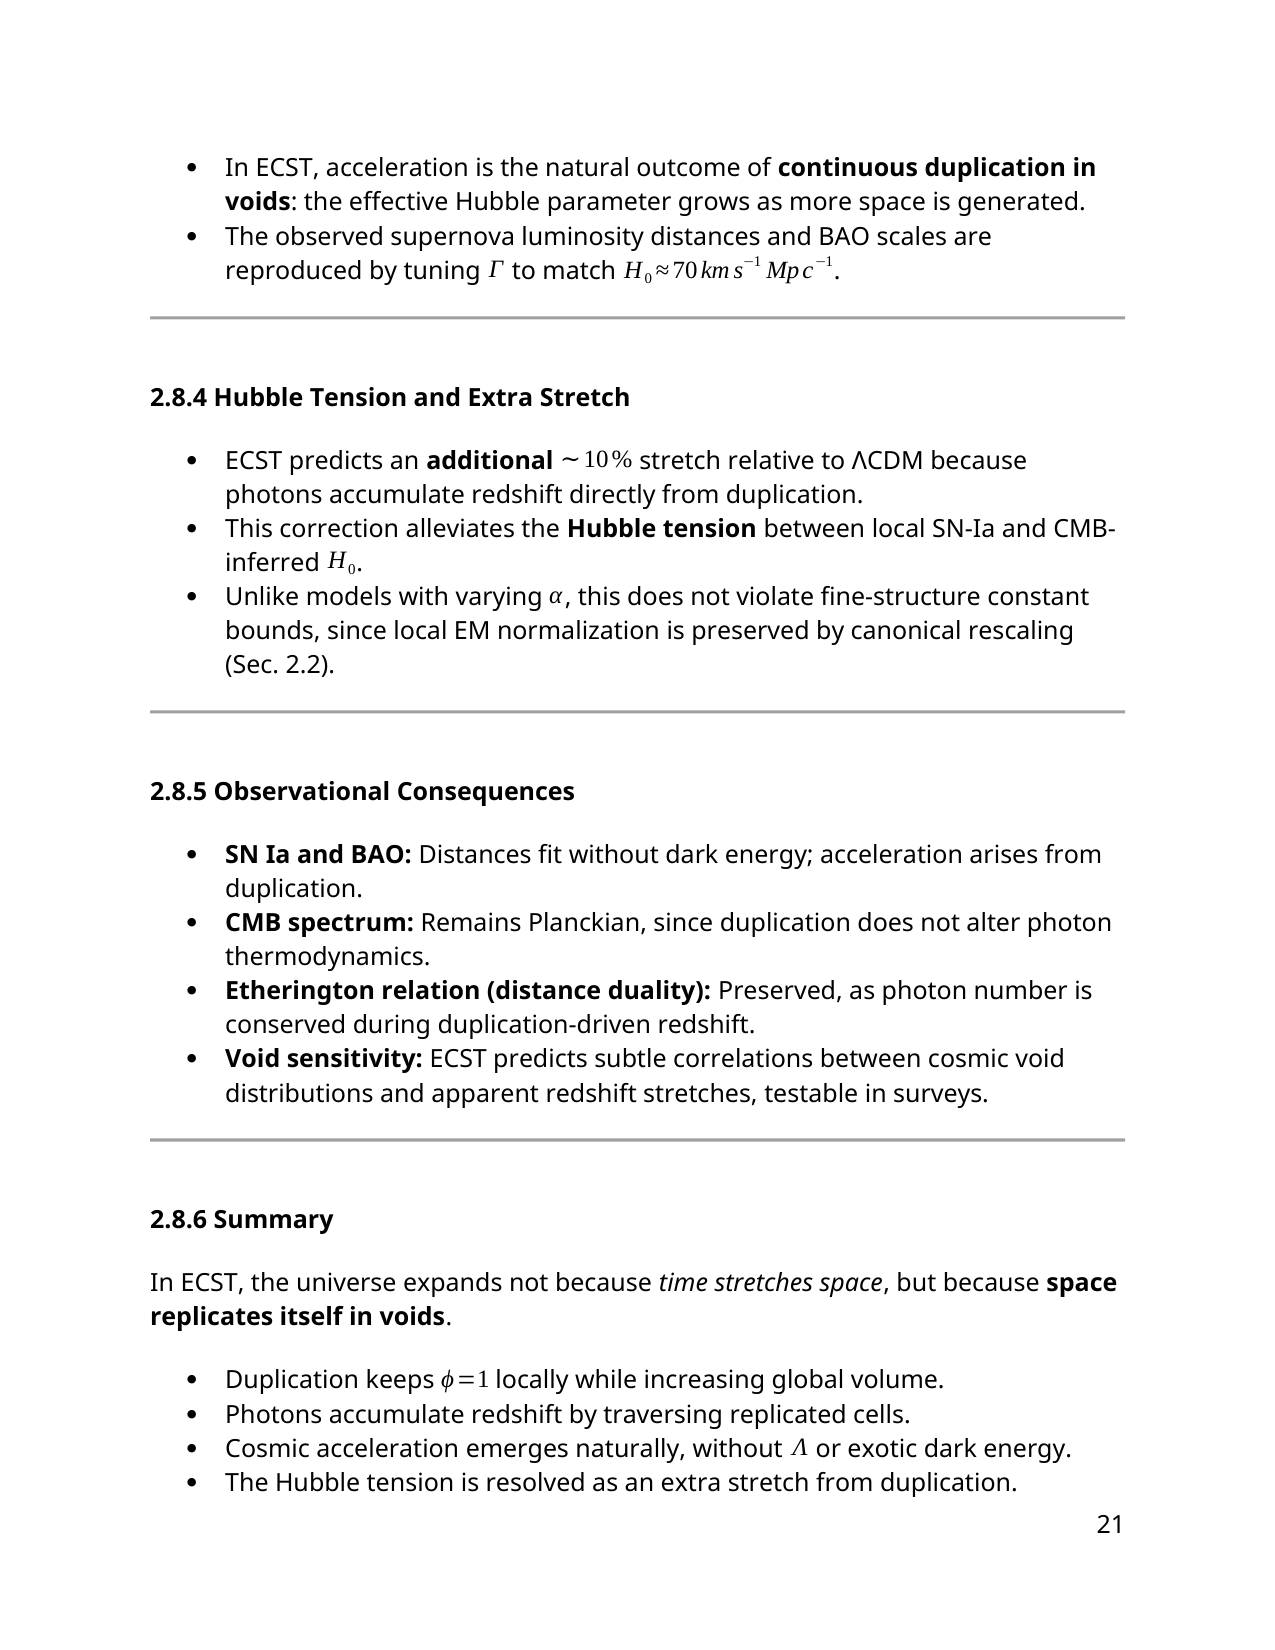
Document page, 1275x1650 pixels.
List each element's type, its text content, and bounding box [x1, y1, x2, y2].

list Cosmic acceleration emerges naturally, without or exotic dark energy. [187, 1430, 1125, 1464]
list Duplication keeps locally while increasing global volume. [187, 1362, 1125, 1396]
list Void sensitivity: ECST predicts subtle correlations between cosmic void distributions and apparent redshift stretches, testable in surveys. [187, 1041, 1125, 1109]
list The observed supernova luminosity distances and BAO scales are reproduced by tuning to match . [187, 218, 1125, 287]
list This correction alleviates the Hubble tension between local SN-Ia and CMB-inferred ​. [187, 511, 1125, 579]
text 2.8.6 Summary [150, 1202, 1125, 1236]
list Etherington relation (distance duality): Preserved, as photon number is conserved during duplication-driven redshift. [187, 973, 1125, 1041]
list Unlike models with varying , this does not violate fine-structure constant bounds, since local EM normalization is preserved by canonical rescaling (Sec. 2.2). [187, 579, 1125, 681]
list SN Ia and BAO: Distances fit without dark energy; acceleration arises from duplication. [187, 837, 1125, 905]
list CMB spectrum: Remains Planckian, since duplication does not alter photon thermodynamics. [187, 905, 1125, 973]
list ECST predicts an additional stretch relative to ΛCDM because photons accumulate redshift directly from duplication. [187, 443, 1125, 511]
text 2.8.4 Hubble Tension and Extra Stretch [150, 379, 1125, 413]
text In ECST, the universe expands not because time stretches space, but because space replicates itself in voids. [150, 1265, 1125, 1333]
text 2.8.5 Observational Consequences [150, 773, 1125, 808]
list The Hubble tension is resolved as an extra stretch from duplication. [187, 1464, 1125, 1498]
list Photons accumulate redshift by traversing replicated cells. [187, 1396, 1125, 1430]
list In ECST, acceleration is the natural outcome of continuous duplication in voids: the effective Hubble parameter grows as more space is generated. [187, 150, 1125, 218]
